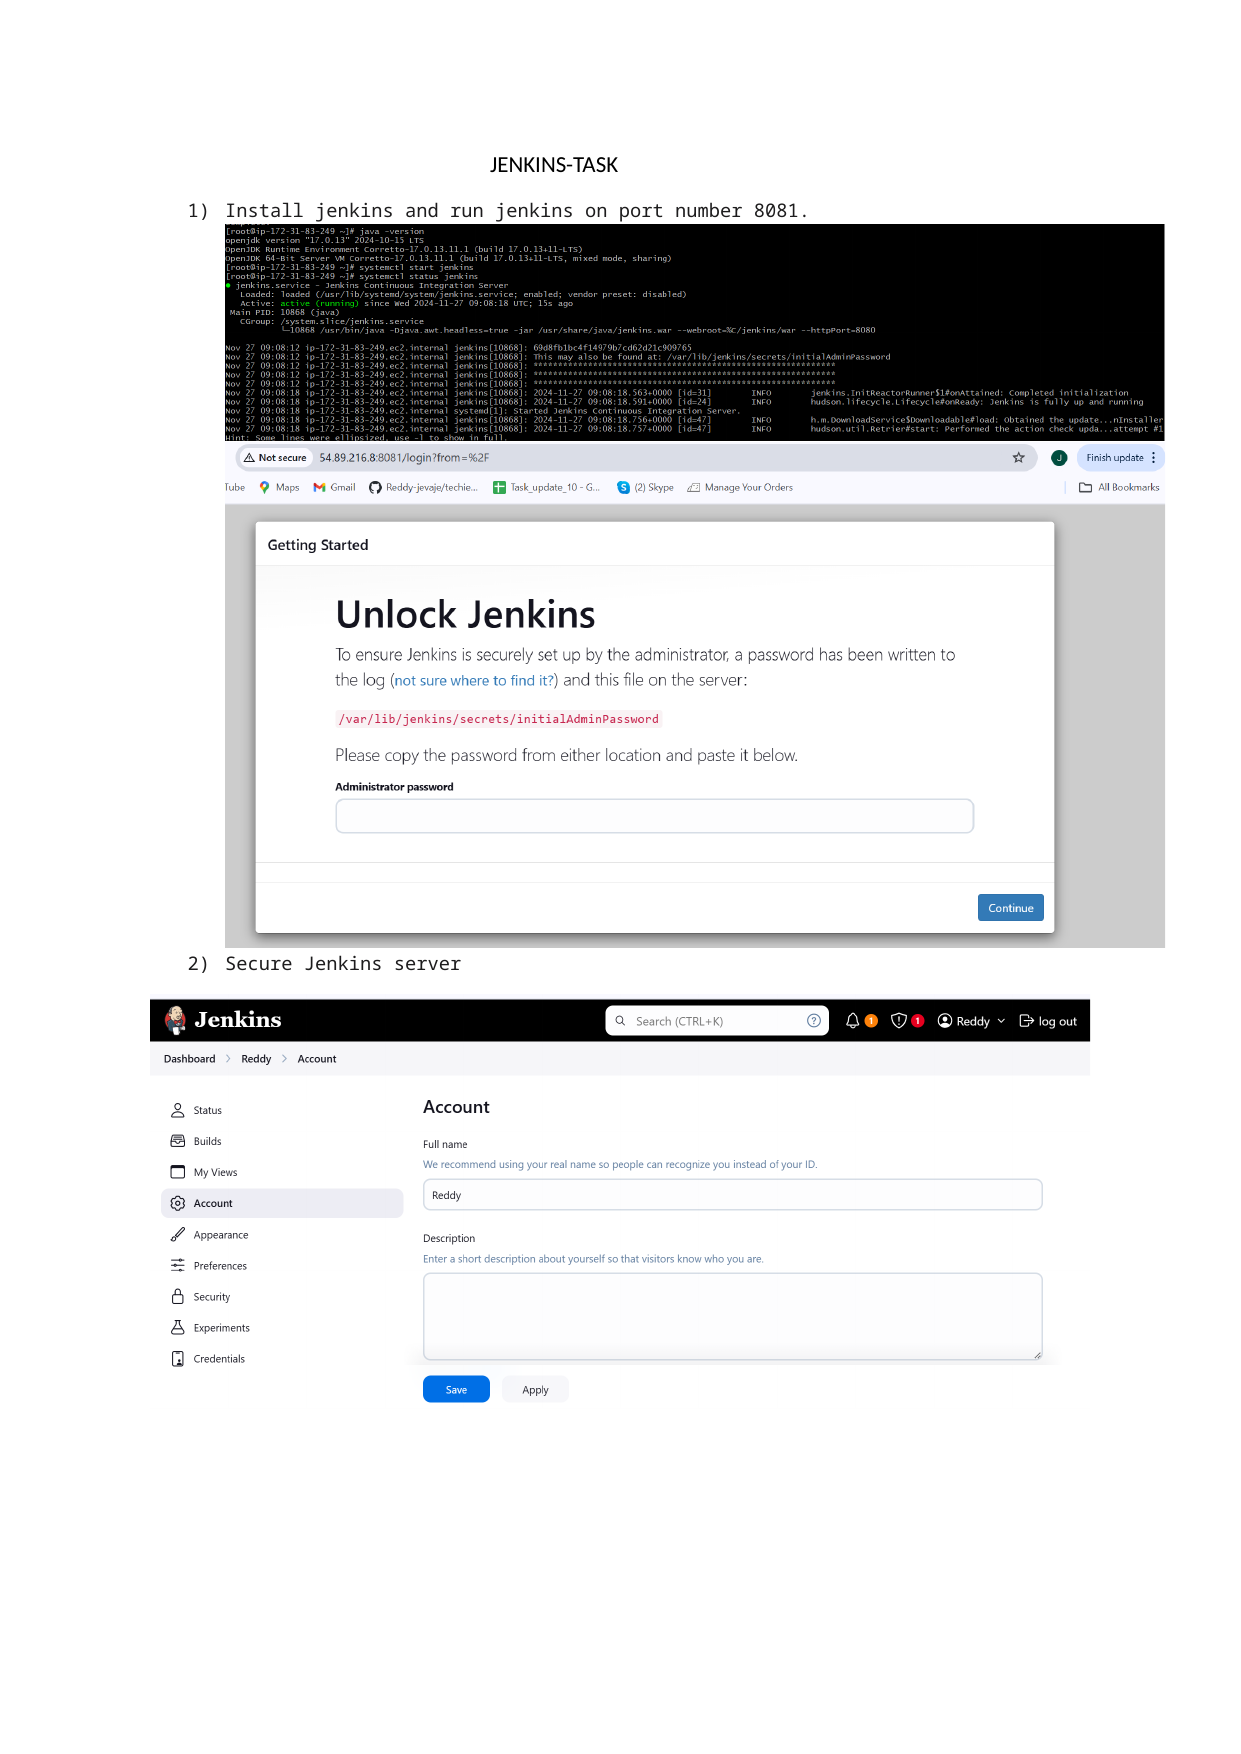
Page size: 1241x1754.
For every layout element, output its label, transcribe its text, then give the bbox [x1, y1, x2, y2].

picture [150, 994, 1091, 1409]
list Install jenkins and run jenkins on port number 8081. [187, 197, 1090, 222]
text JENKINS-TASK [150, 150, 1090, 178]
picture [225, 442, 1166, 948]
list Secure Jenkins server [187, 950, 1090, 975]
picture [225, 224, 1166, 441]
